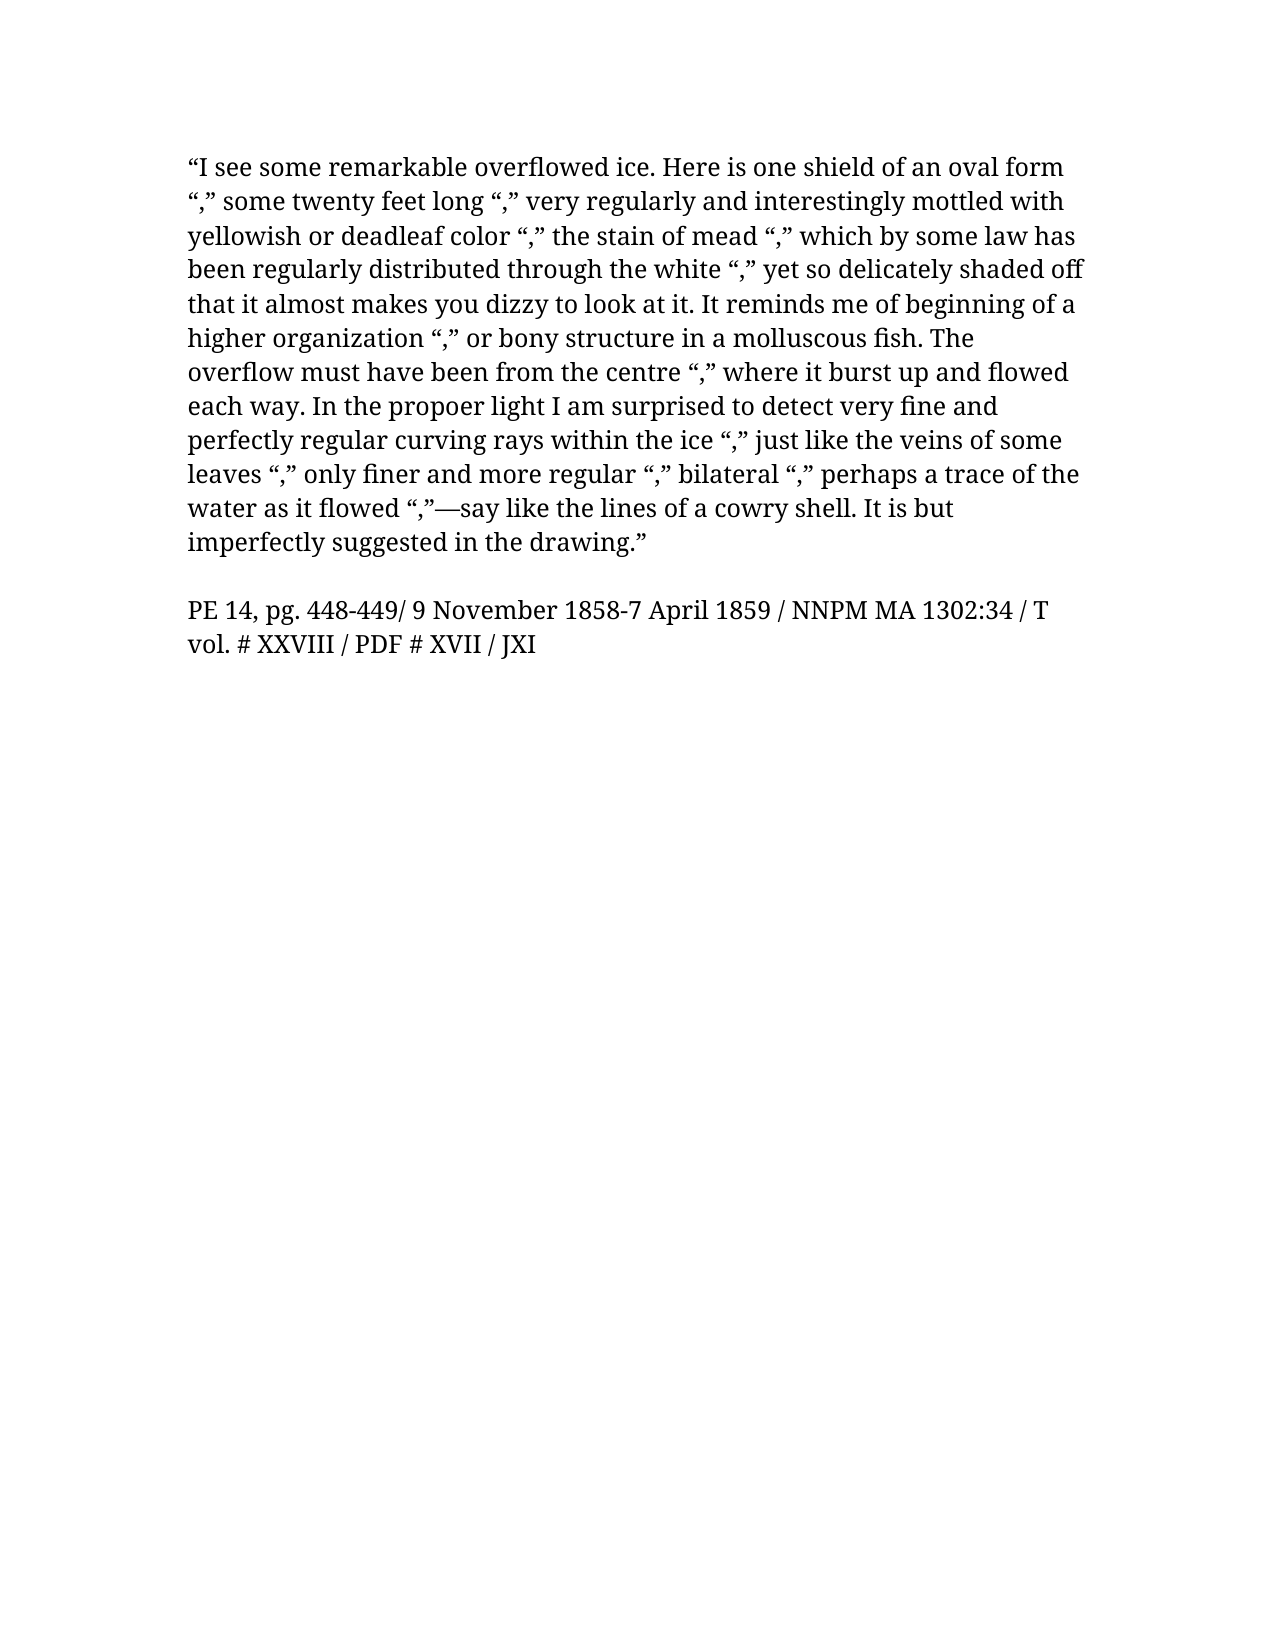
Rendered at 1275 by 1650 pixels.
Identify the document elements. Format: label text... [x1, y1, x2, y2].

text “I see some remarkable overflowed ice. Here is one shield of an oval form “,” some twenty feet long “,” very regularly and interestingly mottled with yellowish or deadleaf color “,” the stain of mead “,” which by some law has been regularly distributed through the white “,” yet so delicately shaded off that it almost makes you dizzy to look at it. It reminds me of beginning of a higher organization “,” or bony structure in a molluscous fish. The overflow must have been from the centre “,” where it burst up and flowed each way. In the propoer light I am surprised to detect very fine and perfectly regular curving rays within the ice “,” just like the veins of some leaves “,” only finer and more regular “,” bilateral “,” perhaps a trace of the water as it flowed “,”—say like the lines of a cowry shell. It is but imperfectly suggested in the drawing.” [187, 150, 1087, 559]
text PE 14, pg. 448-449/ 9 November 1858-7 April 1859 / NNPM MA 1302:34 / T vol. # XXVIII / PDF # XVII / JXI [187, 593, 1087, 661]
